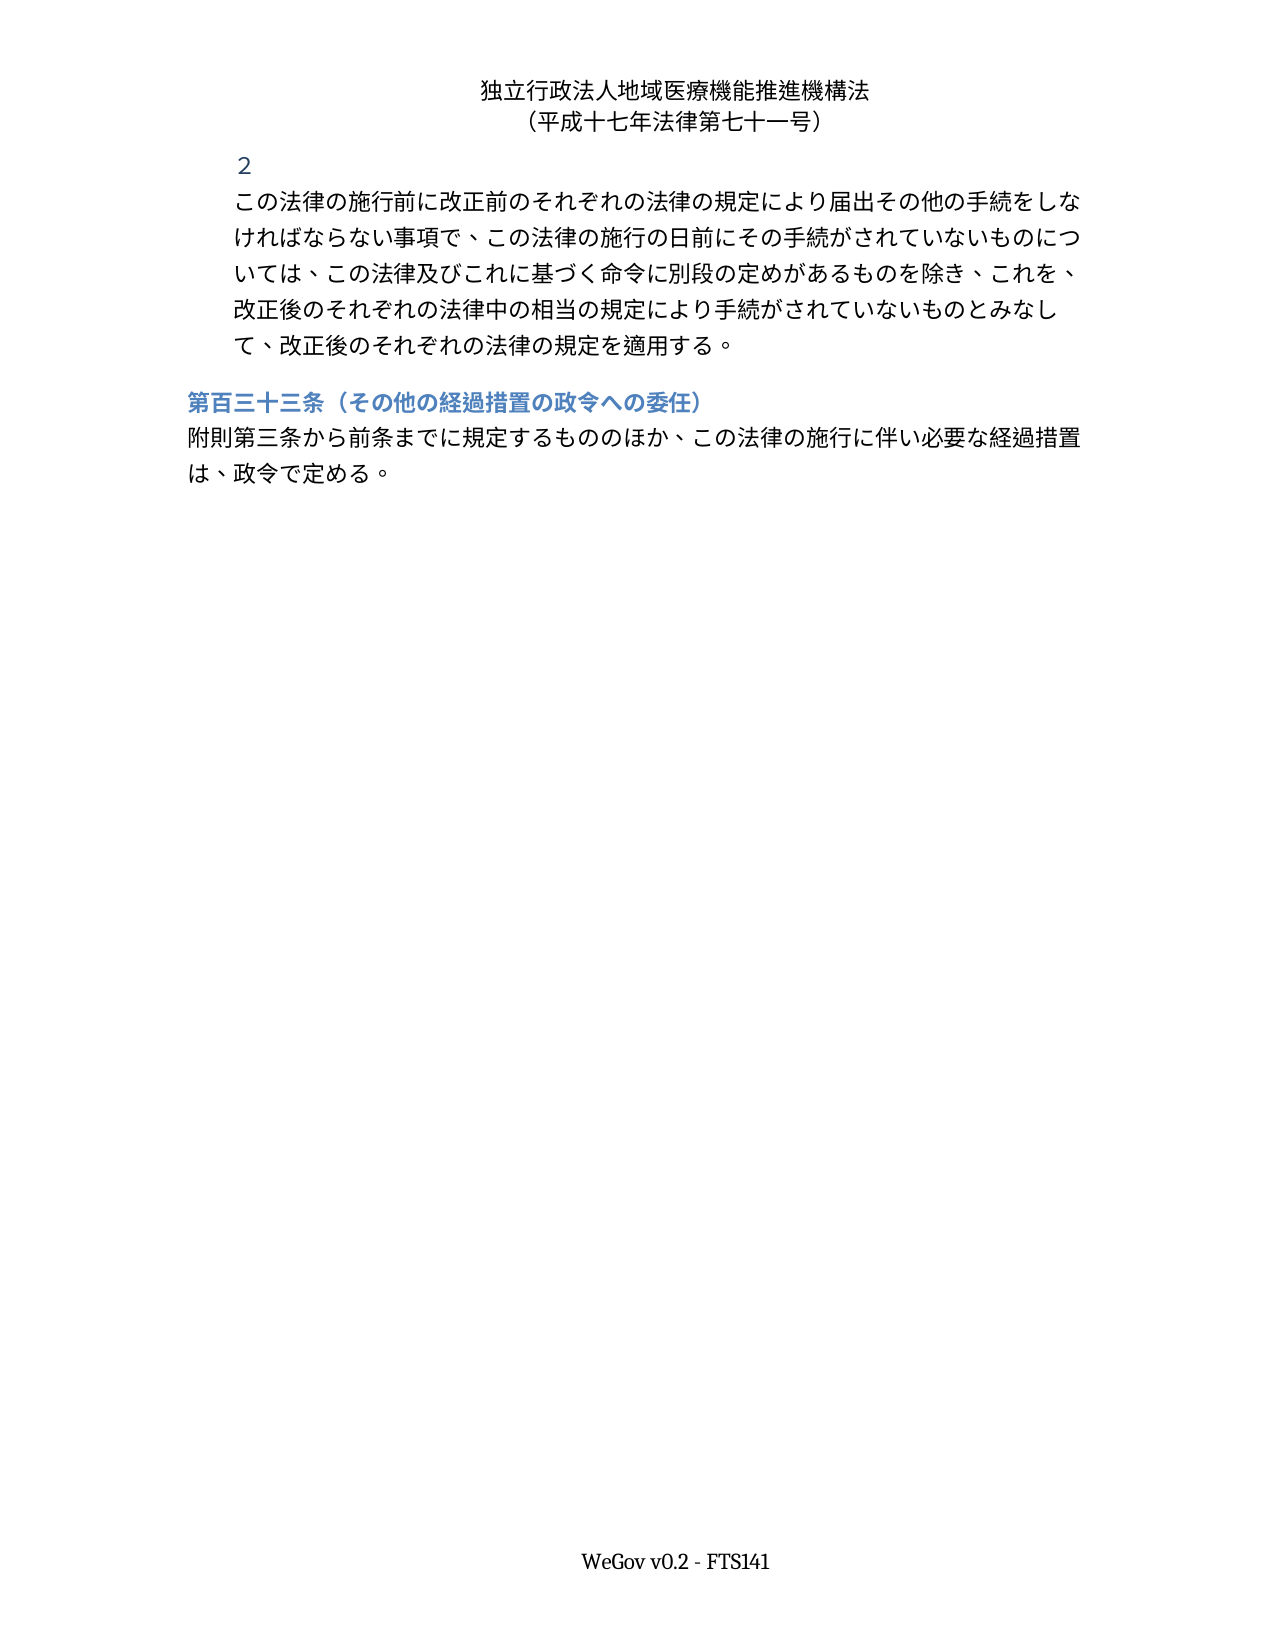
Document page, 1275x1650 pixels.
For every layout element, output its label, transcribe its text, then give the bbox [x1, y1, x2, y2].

subtitle ２ [233, 150, 1087, 181]
subtitle 第百三十三条（その他の経過措置の政令への委任） [187, 386, 1087, 418]
text 附則第三条から前条までに規定するもののほか、この法律の施行に伴い必要な経過措置は、政令で定める。 [187, 422, 1087, 489]
